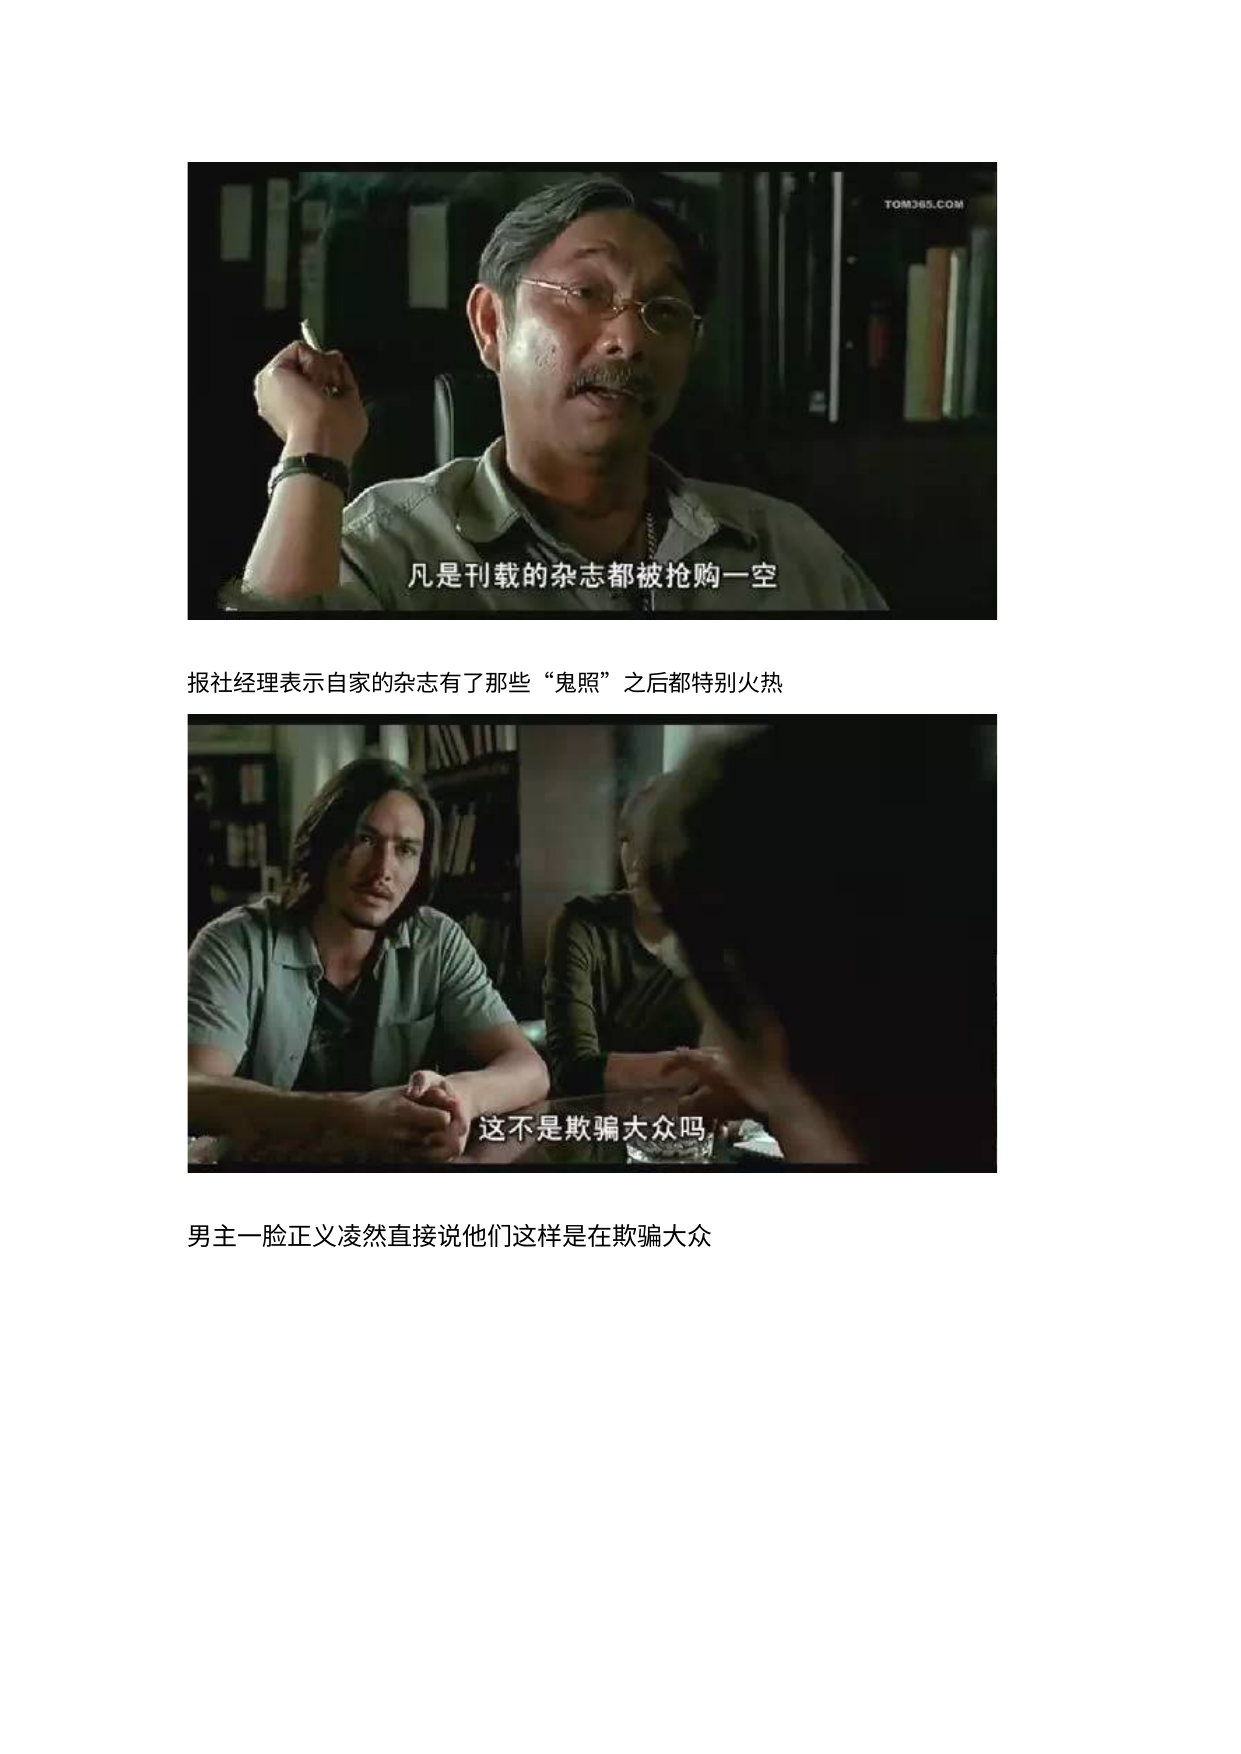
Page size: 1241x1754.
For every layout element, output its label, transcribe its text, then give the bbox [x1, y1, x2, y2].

text 男主一脸正义凌然直接说他们这样是在欺骗大众 [187, 1202, 1053, 1267]
picture [187, 714, 998, 1173]
picture [187, 162, 998, 620]
text 报社经理表示自家的杂志有了那些“鬼照”之后都特别火热 [187, 649, 1053, 714]
